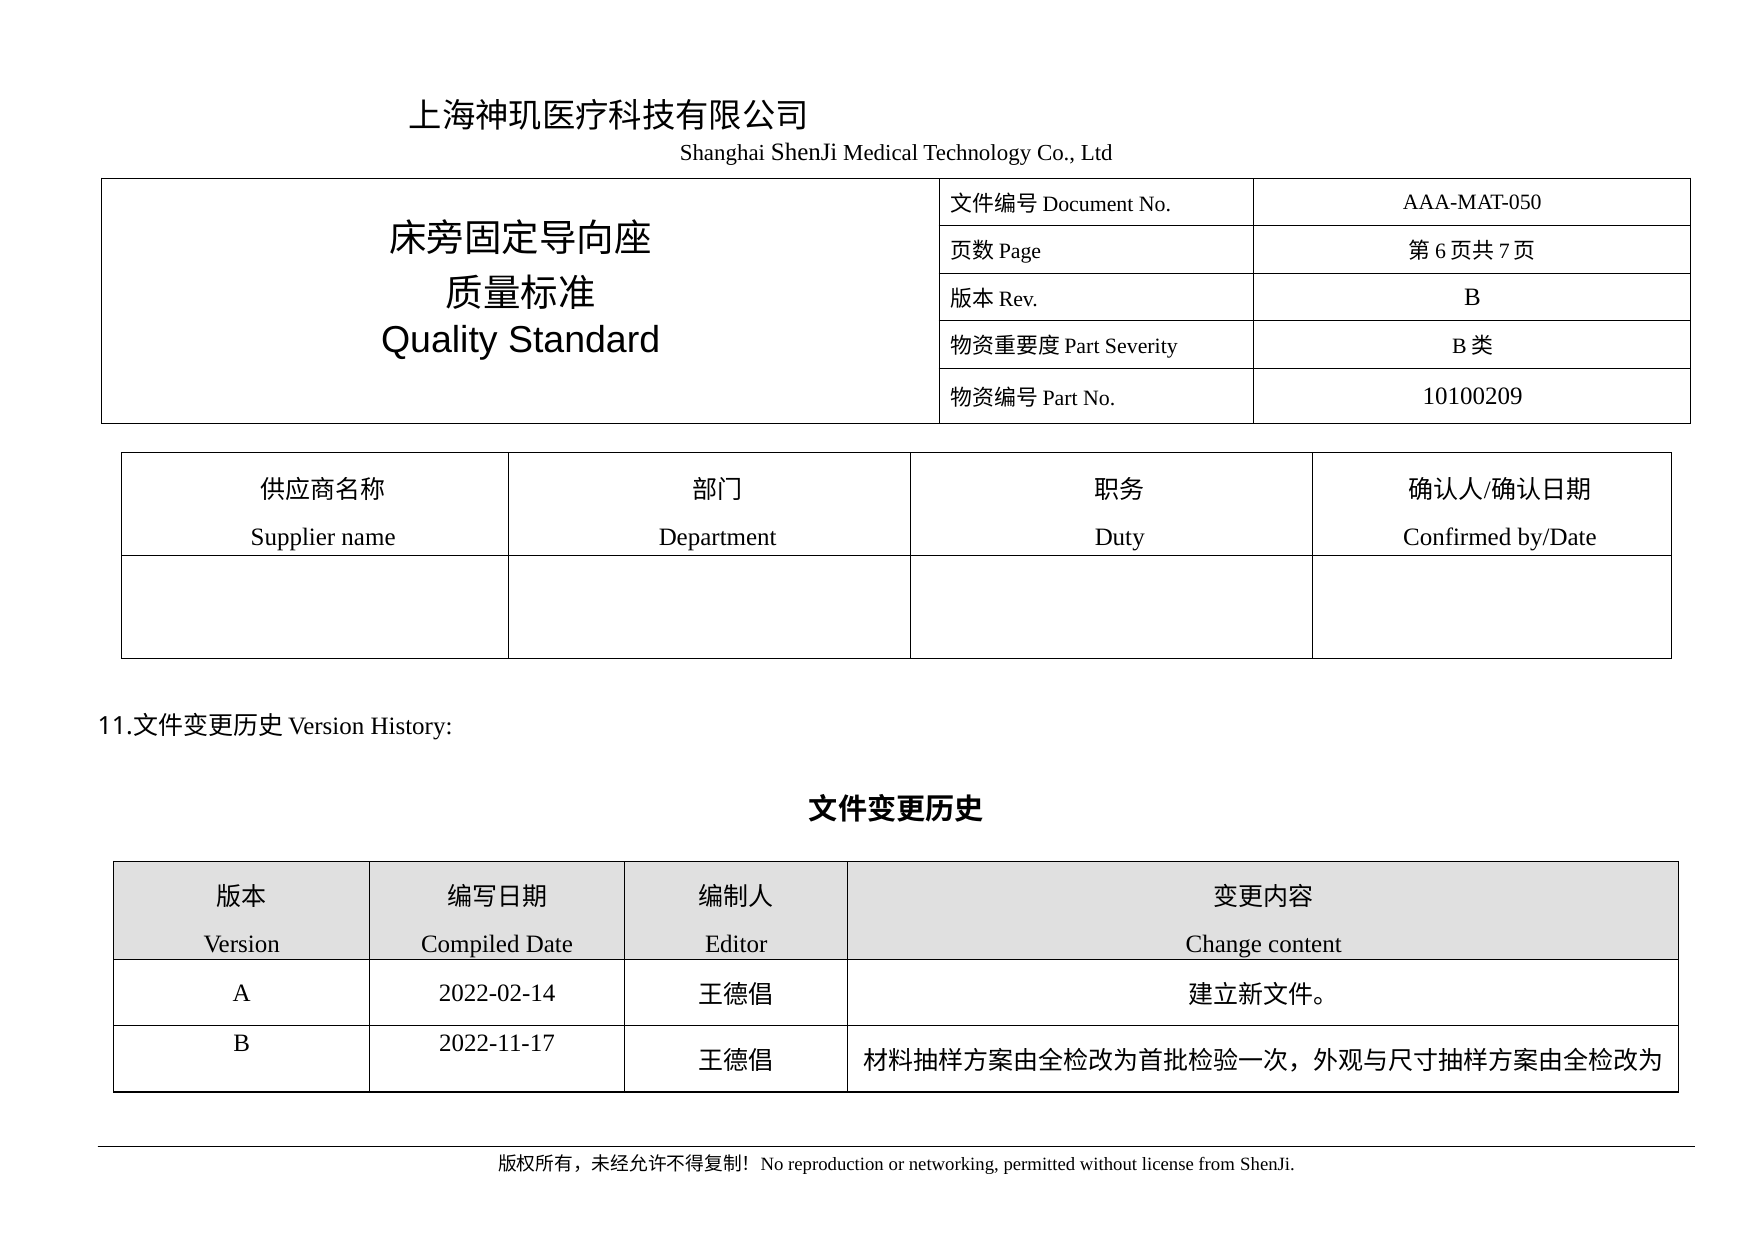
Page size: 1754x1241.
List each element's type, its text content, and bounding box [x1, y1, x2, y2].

text 文件变更历史 [97, 774, 1695, 839]
table_cell 2022-02-14 [370, 960, 624, 1025]
table_cell [509, 556, 910, 658]
table_header 确认人/确认日期 Confirmed by/Date [1313, 453, 1671, 555]
table_cell 建立新文件。 [848, 960, 1678, 1025]
text 11.文件变更历史Version History: [97, 691, 1695, 756]
table_header 部门 Department [509, 453, 910, 555]
table_header 职务 Duty [911, 453, 1312, 555]
table_cell 材料抽样方案由全检改为首批检验一次，外观与尺寸抽样方案由全检改为采用GB/T2828.1-2012抽样方案或自定义。 [848, 1026, 1678, 1091]
table_cell 2022-11-17 [370, 1026, 624, 1091]
table_cell 王德倡 [625, 1026, 847, 1091]
table_header 变更内容 Change content [848, 862, 1678, 959]
table_header 编制人 Editor [625, 862, 847, 959]
table_cell 王德倡 [625, 960, 847, 1025]
table_cell [122, 556, 508, 658]
table_cell A [114, 960, 369, 1025]
table_cell [1313, 556, 1671, 658]
table_cell B [114, 1026, 369, 1091]
table_header 版本 Version [114, 862, 369, 959]
table_header 编写日期 Compiled Date [370, 862, 624, 959]
table_cell [911, 556, 1312, 658]
table_header 供应商名称 Supplier name [122, 453, 508, 555]
